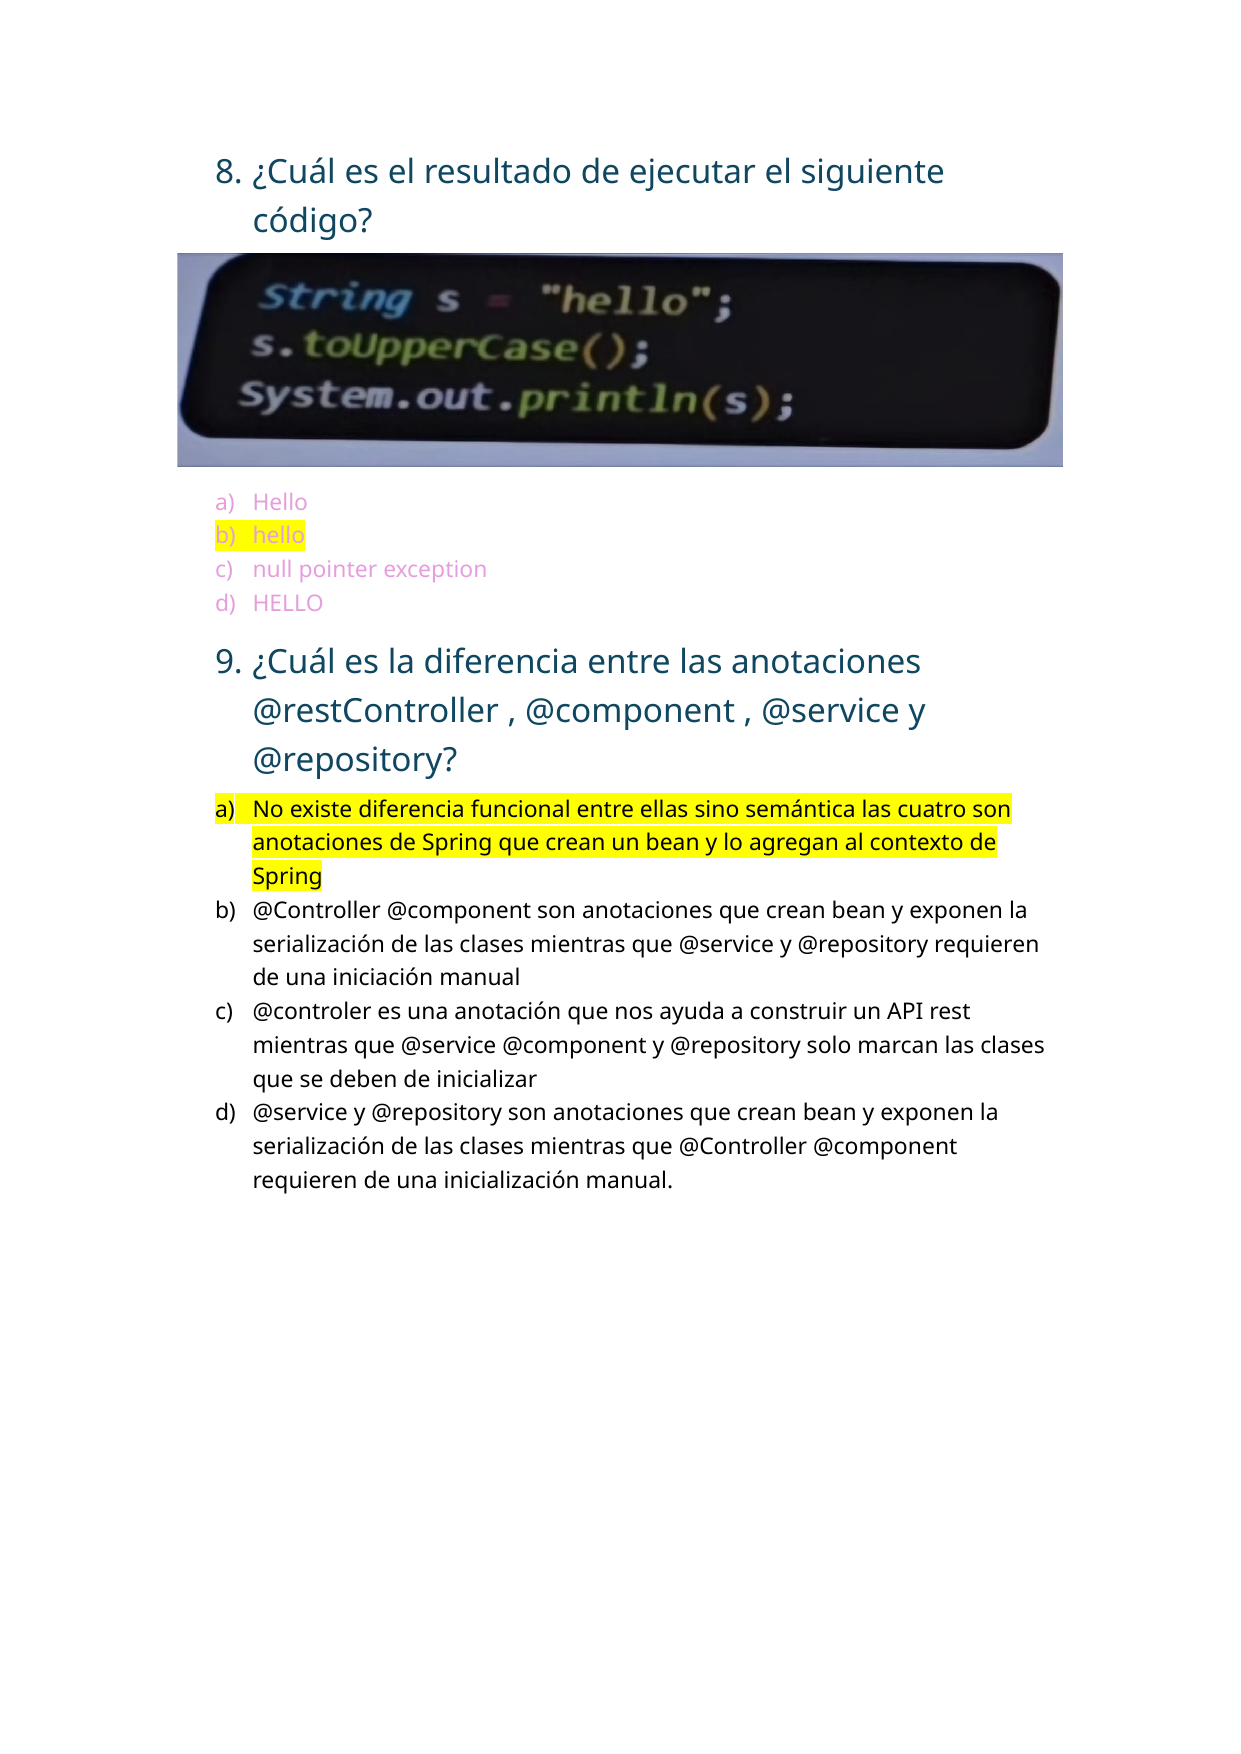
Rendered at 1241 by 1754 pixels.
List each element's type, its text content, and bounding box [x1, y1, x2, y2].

list HELLO [215, 587, 1063, 618]
list null pointer exception [215, 553, 1063, 584]
list @service y @repository son anotaciones que crean bean y exponen la serialización de las clases mientras que @Controller @component requieren de una inicialización manual. [215, 1096, 1063, 1195]
list @controler es una anotación que nos ayuda a construir un API rest mientras que @service @component y @repository solo marcan las clases que se deben de inicializar [215, 995, 1063, 1094]
picture [177, 253, 1063, 467]
list @Controller @component son anotaciones que crean bean y exponen la serialización de las clases mientras que @service y @repository requieren de una iniciación manual [215, 894, 1063, 993]
subtitle ¿Cuál es la diferencia entre las anotaciones @restController , @component , @service y @repository? [215, 637, 1063, 781]
list Hello [215, 486, 1063, 517]
list hello [215, 519, 1063, 551]
list No existe diferencia funcional entre ellas sino semántica las cuatro son anotaciones de Spring que crean un bean y lo agregan al contexto de Spring [215, 793, 1063, 891]
subtitle ¿Cuál es el resultado de ejecutar el siguiente código? [215, 148, 1063, 242]
